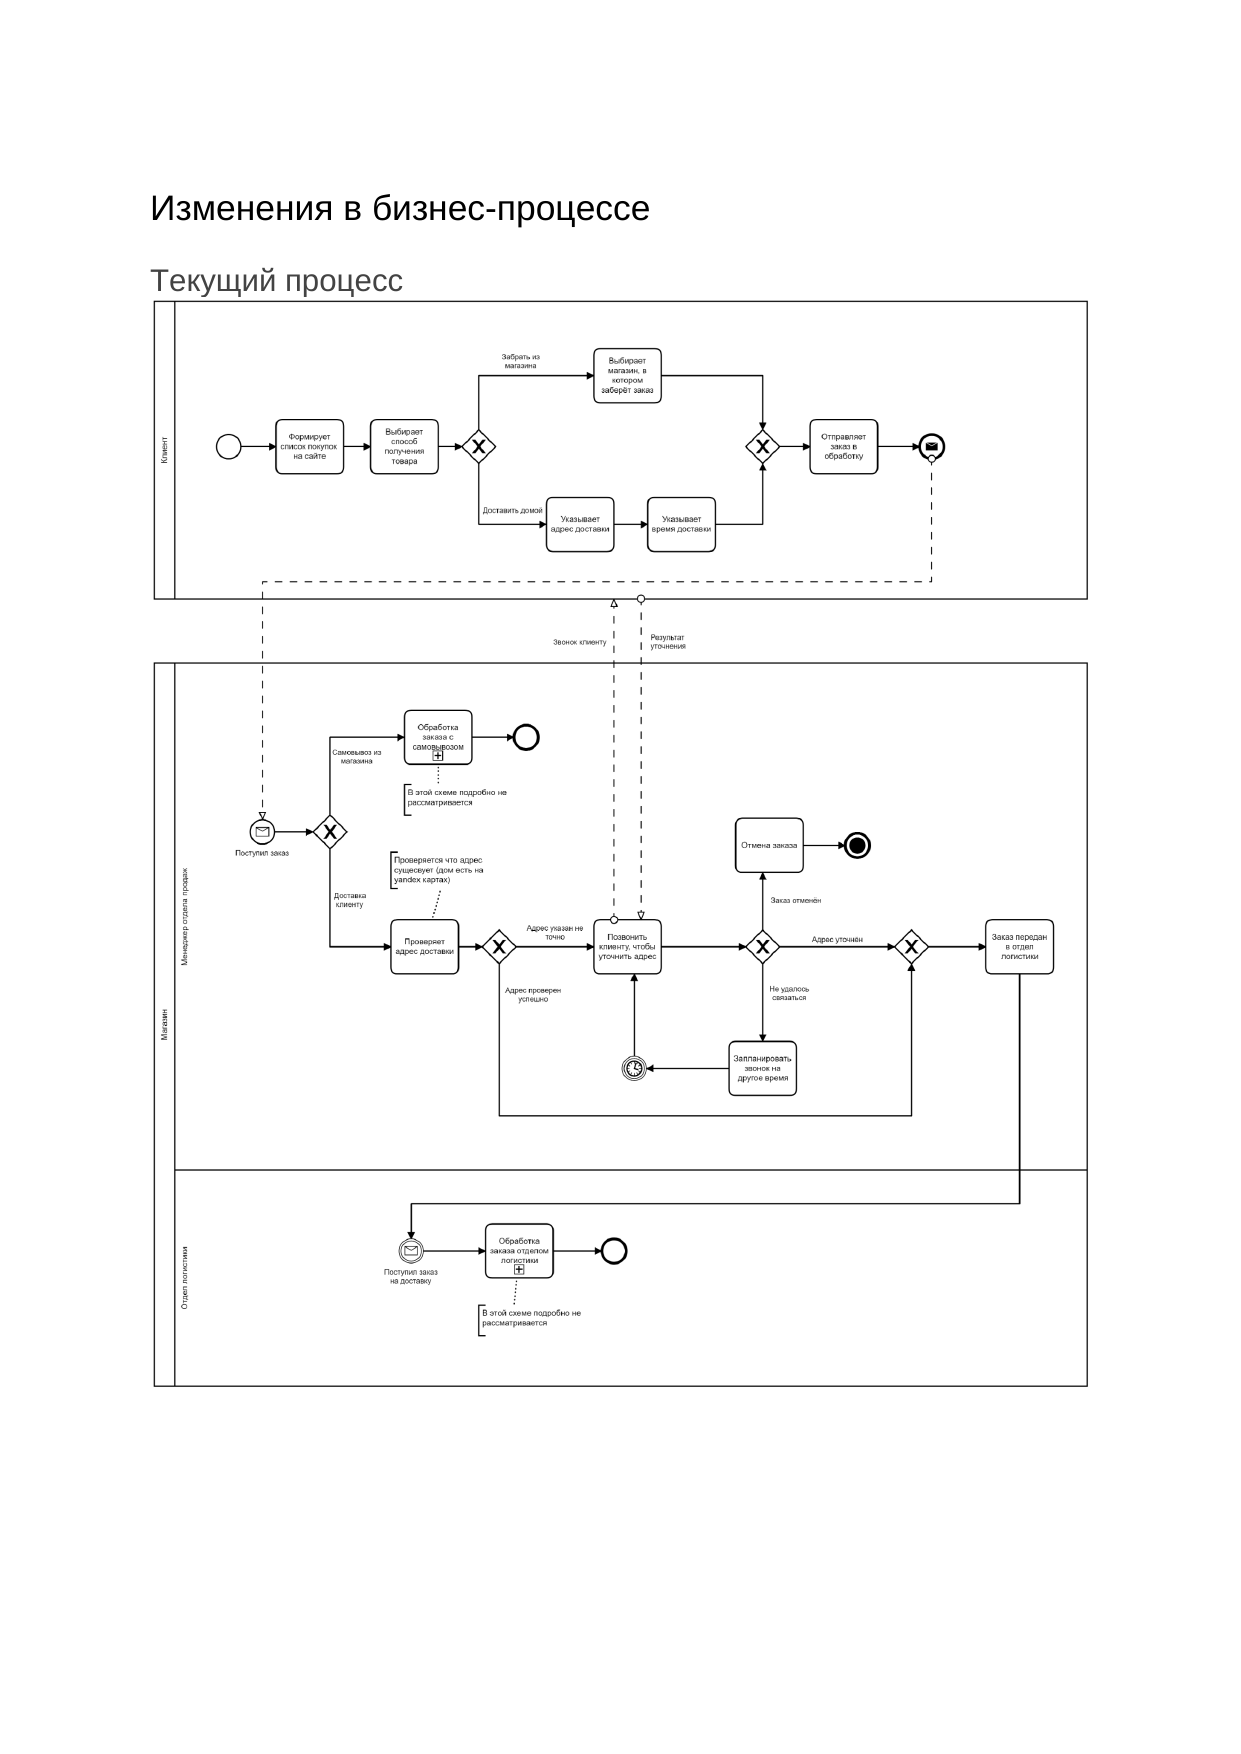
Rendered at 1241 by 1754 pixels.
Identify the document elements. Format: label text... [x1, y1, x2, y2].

picture [150, 297, 1091, 1390]
subtitle Изменения в бизнес-процессе [150, 187, 1090, 228]
subtitle Текущий процесс [150, 262, 1090, 297]
